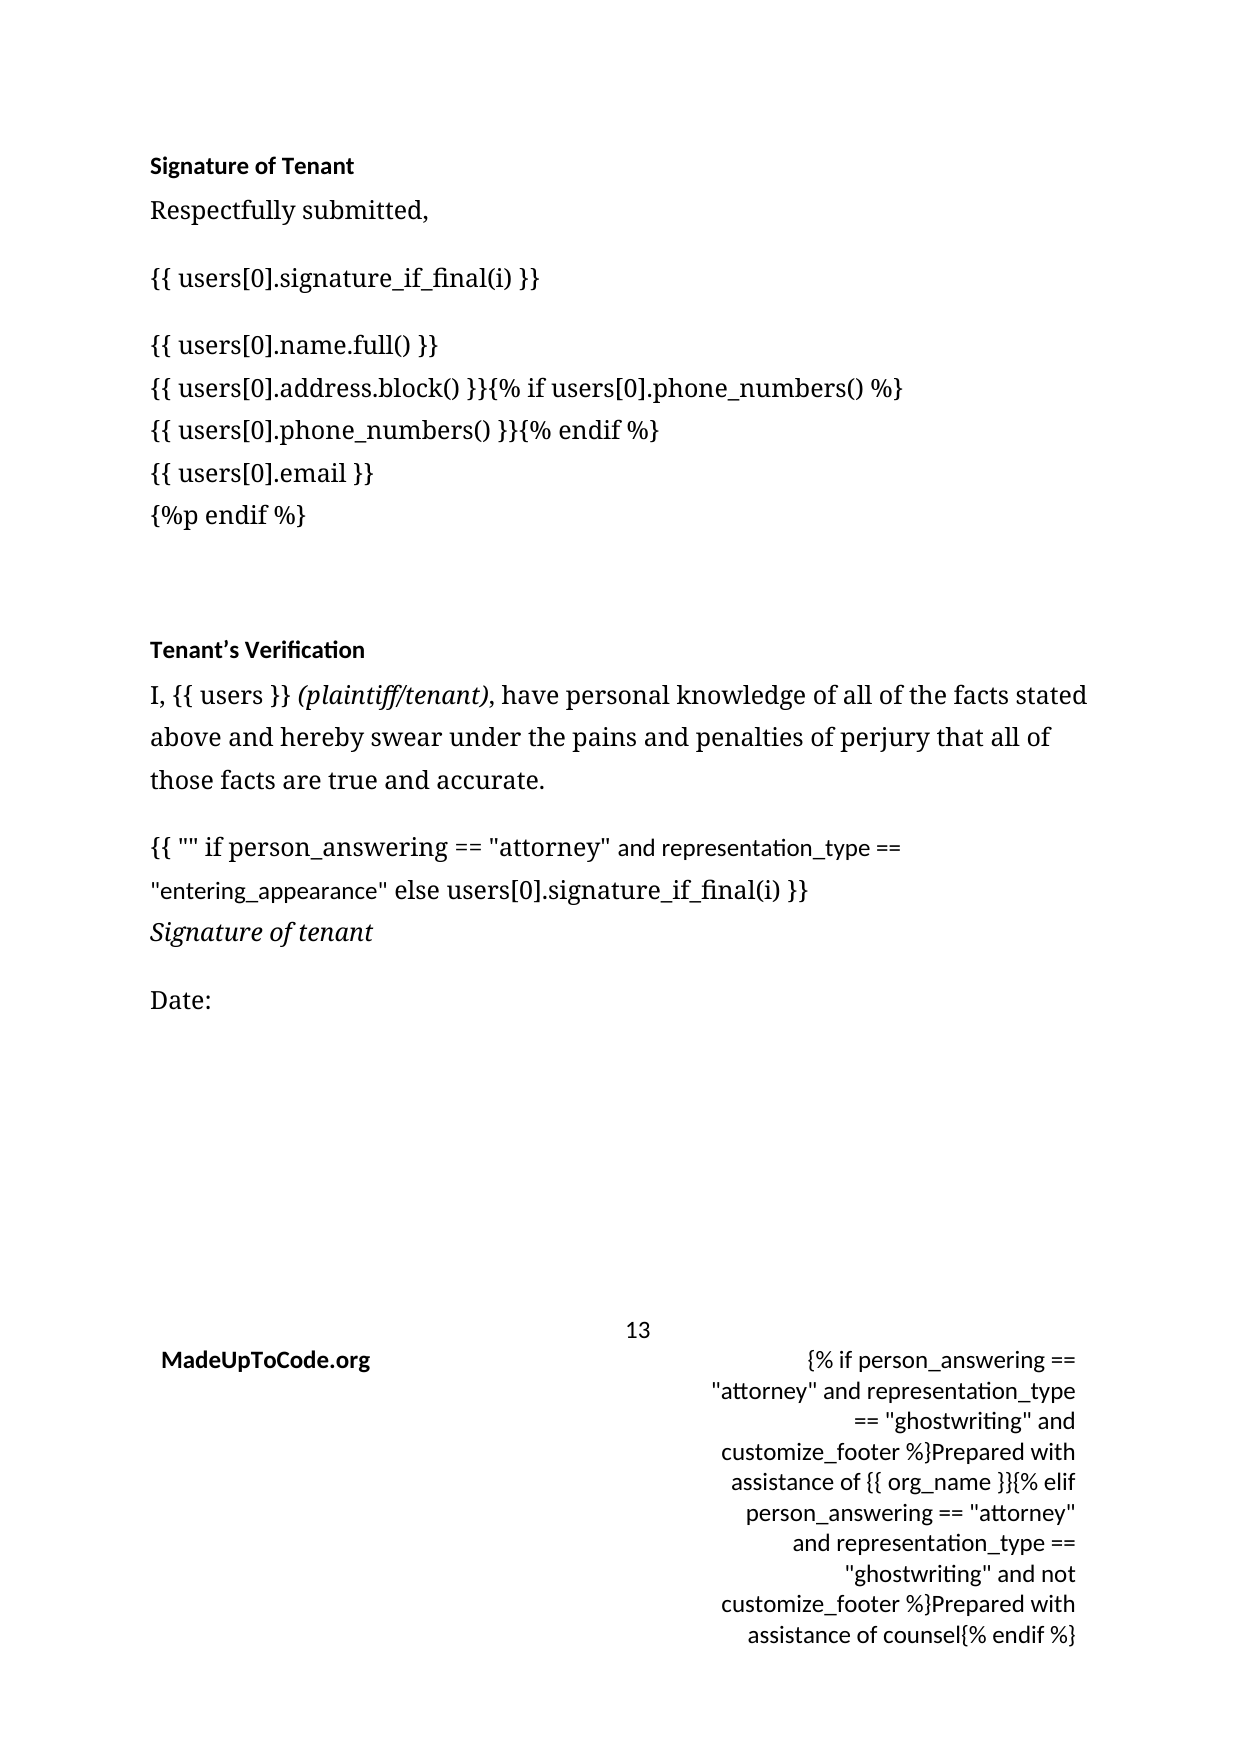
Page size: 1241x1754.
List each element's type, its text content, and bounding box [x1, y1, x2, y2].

subtitle Signature of Tenant [150, 150, 1090, 181]
text Date: [150, 982, 1090, 1016]
text {{ users[0].name.full() }} [150, 328, 1090, 362]
text Respectfully submitted, [150, 193, 1090, 227]
text {{ users[0].phone_numbers() }}{% endif %} {{ users[0].email }} [150, 413, 1090, 489]
subtitle Tenant’s Verification [150, 634, 1090, 665]
text {%p endif %} [150, 498, 1090, 532]
text {{ users[0].address.block() }}{% if users[0].phone_numbers() %} [150, 371, 1090, 404]
text I, {{ users }} (plaintiff/tenant), have personal knowledge of all of the facts stated above and hereby swear under the pains and penalties of perjury that all of those facts are true and accurate. [150, 677, 1090, 796]
text {{ users[0].signature_if_final(i) }} [150, 261, 1090, 294]
text {{ "" if person_answering == "attorney" and representation_type == "entering_appearance" else users[0].signature_if_final(i) }} Signature of tenant [150, 830, 1090, 949]
